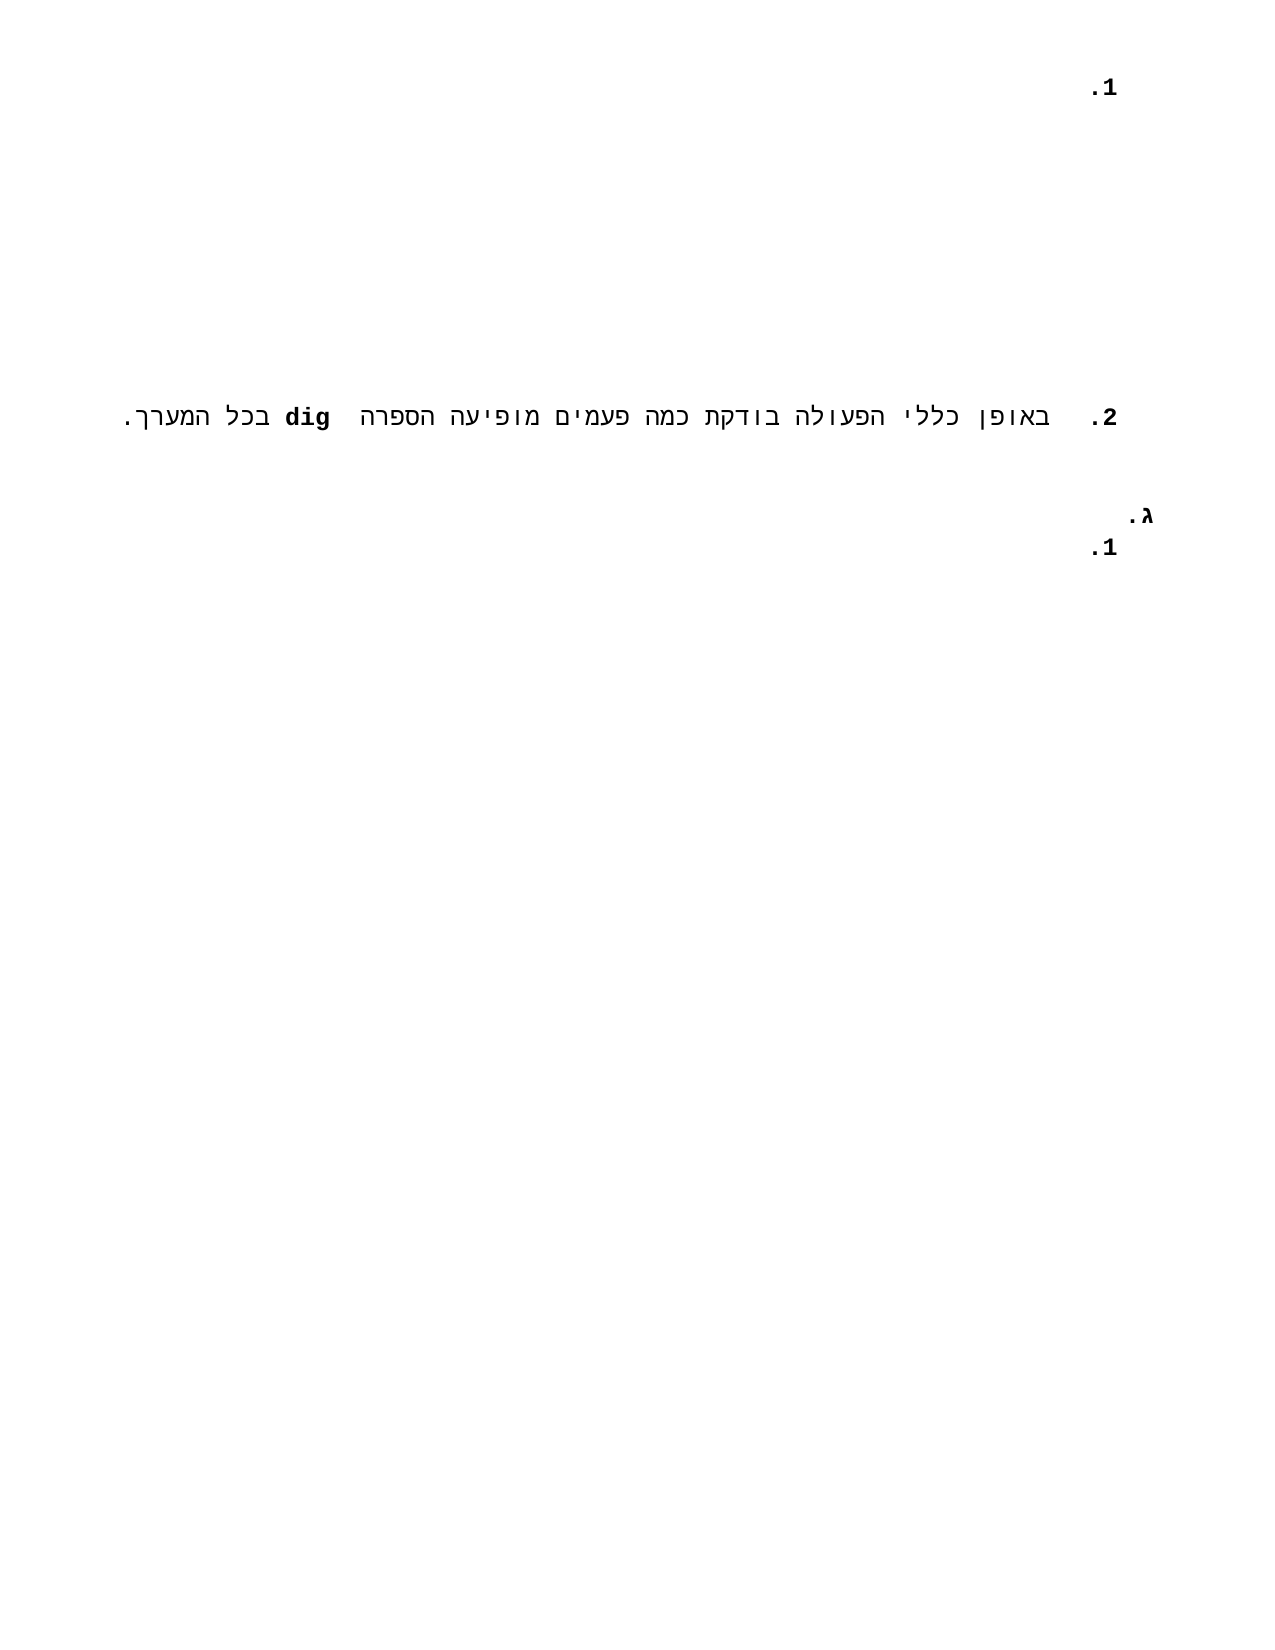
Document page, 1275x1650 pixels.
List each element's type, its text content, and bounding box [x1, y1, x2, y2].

list באופן כללי הפעולה בודקת כמה פעמים מופיעה הספרה dig בכל המערך. [75, 404, 1087, 432]
